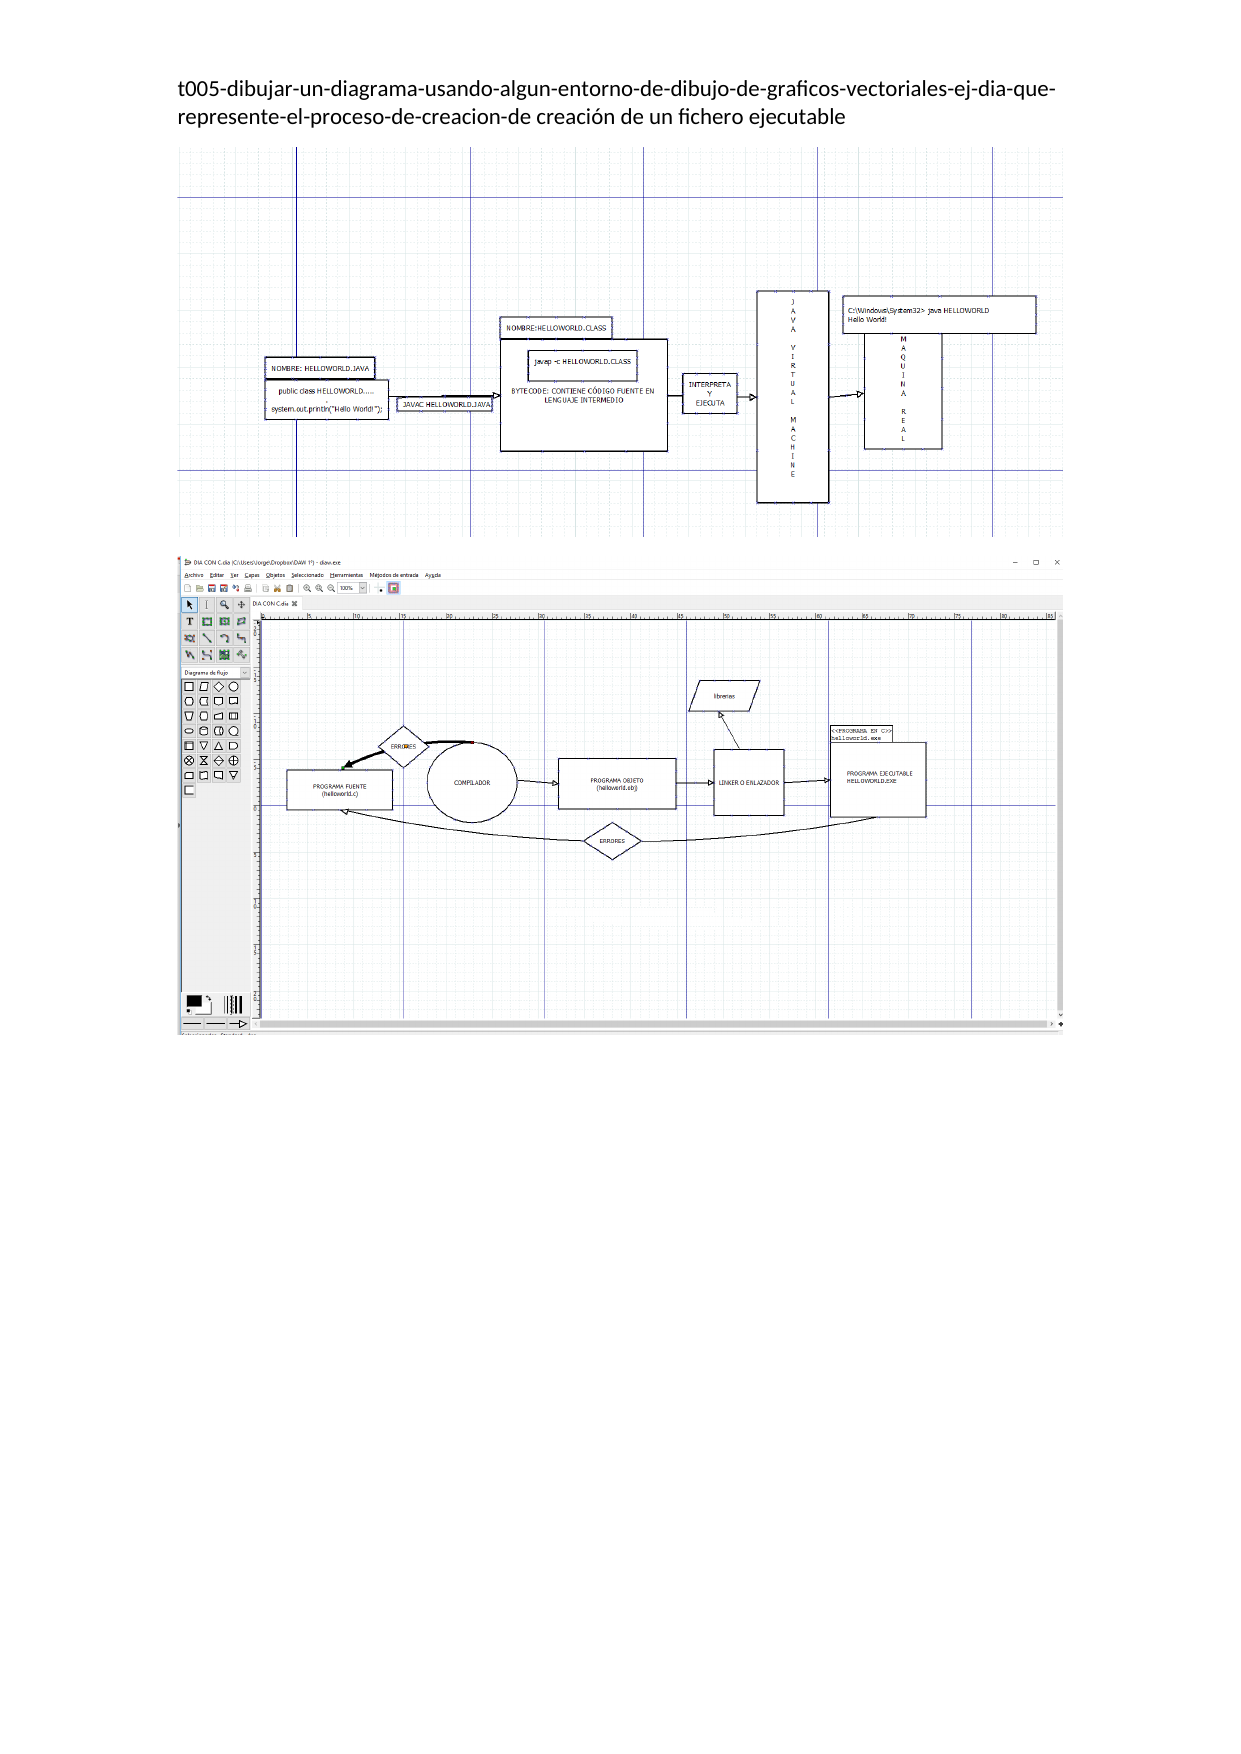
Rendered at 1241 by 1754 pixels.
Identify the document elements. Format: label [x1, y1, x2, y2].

picture [177, 147, 1063, 537]
picture [177, 556, 1063, 1035]
